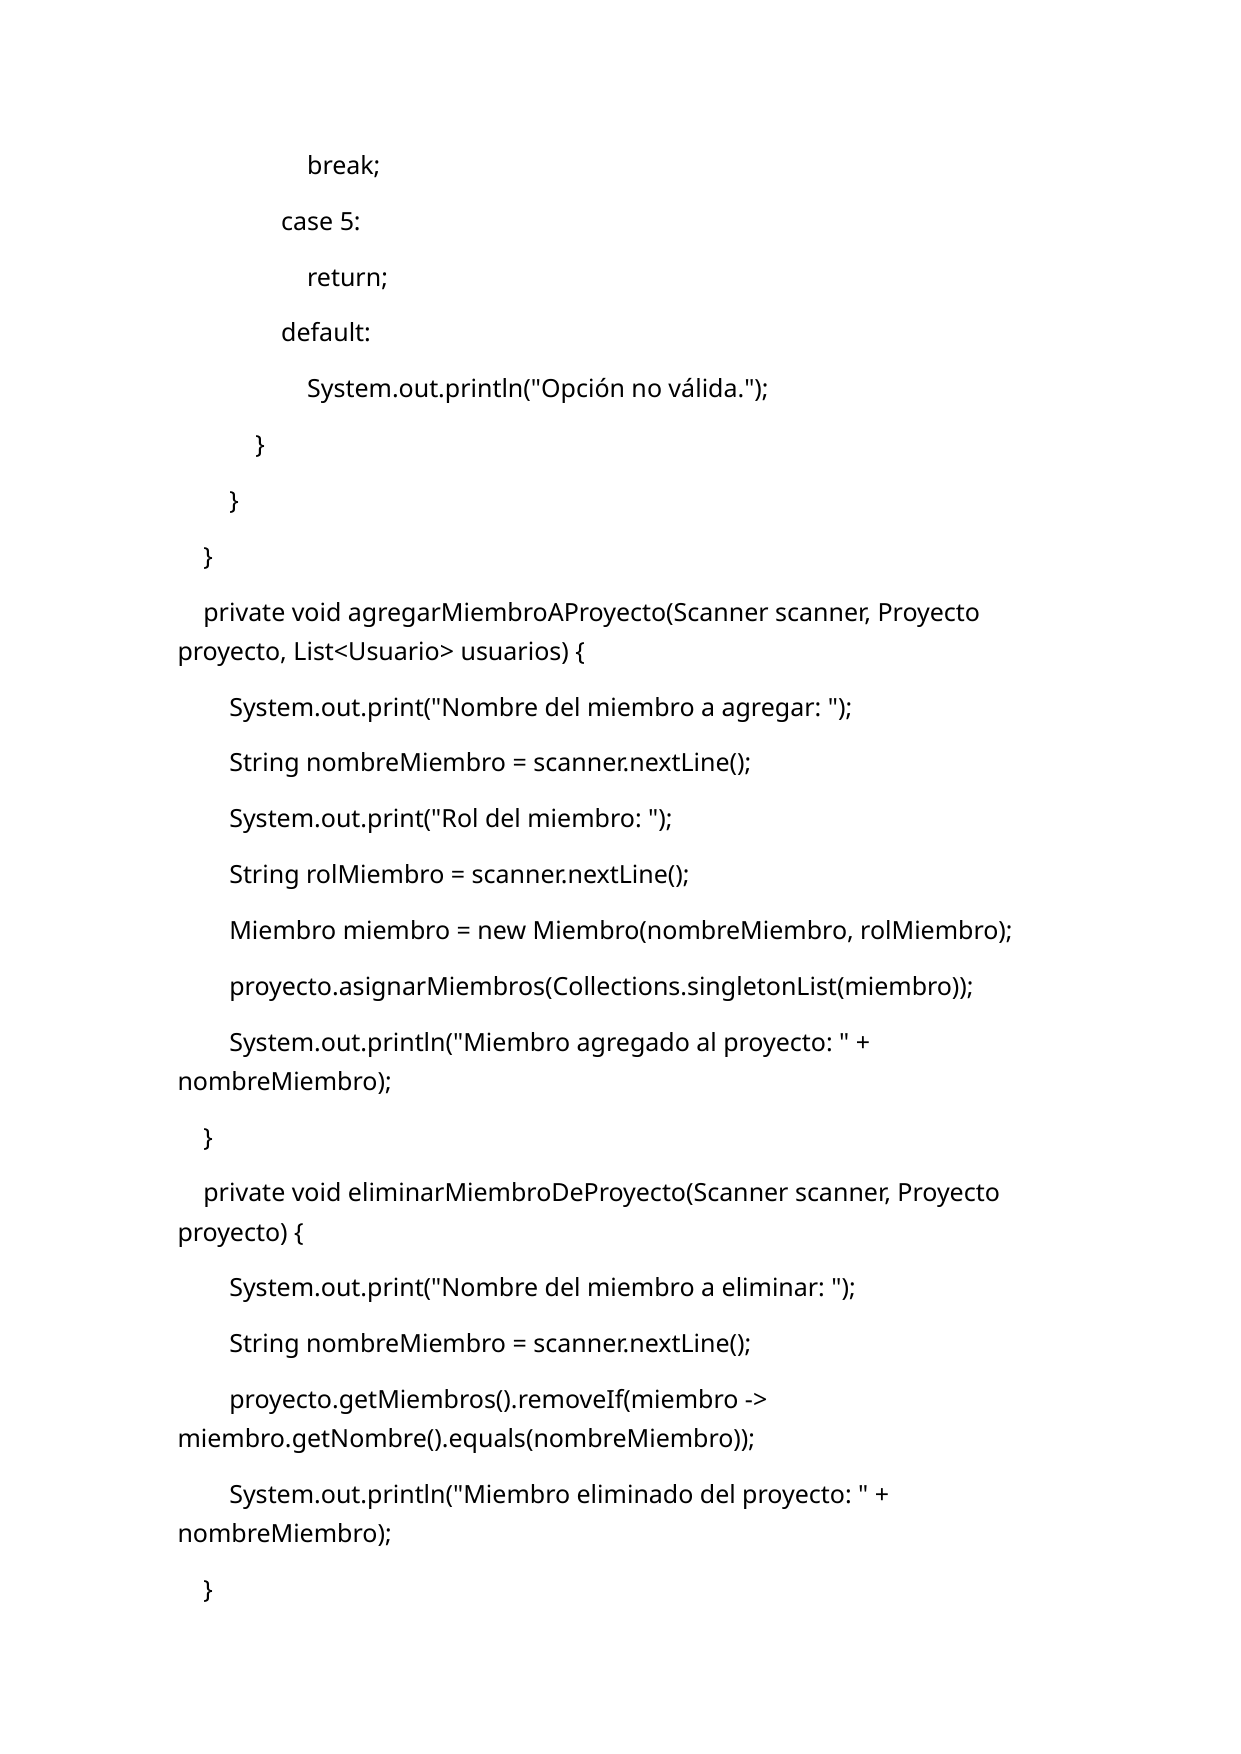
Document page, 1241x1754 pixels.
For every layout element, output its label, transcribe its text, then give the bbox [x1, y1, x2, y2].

text } [177, 1119, 1063, 1153]
text private void eliminarMiembroDeProyecto(Scanner scanner, Proyecto proyecto) { [177, 1175, 1063, 1248]
text System.out.print("Nombre del miembro a agregar: "); [177, 689, 1063, 723]
text System.out.print("Rol del miembro: "); [177, 801, 1063, 835]
text proyecto.asignarMiembros(Collections.singletonList(miembro)); [177, 968, 1063, 1002]
text System.out.println("Opción no válida."); [177, 371, 1063, 405]
text Miembro miembro = new Miembro(nombreMiembro, rolMiembro); [177, 913, 1063, 947]
text String nombreMiembro = scanner.nextLine(); [177, 1326, 1063, 1360]
text } [177, 1572, 1063, 1606]
text break; [177, 148, 1063, 182]
text return; [177, 259, 1063, 293]
text String rolMiembro = scanner.nextLine(); [177, 857, 1063, 891]
text System.out.println("Miembro agregado al proyecto: " + nombreMiembro); [177, 1024, 1063, 1097]
text } [177, 538, 1063, 572]
text System.out.println("Miembro eliminado del proyecto: " + nombreMiembro); [177, 1477, 1063, 1550]
text String nombreMiembro = scanner.nextLine(); [177, 745, 1063, 779]
text default: [177, 315, 1063, 349]
text case 5: [177, 203, 1063, 237]
text } [177, 427, 1063, 461]
text System.out.print("Nombre del miembro a eliminar: "); [177, 1270, 1063, 1304]
text proyecto.getMiembros().removeIf(miembro -> miembro.getNombre().equals(nombreMiembro)); [177, 1382, 1063, 1455]
text } [177, 483, 1063, 517]
text private void agregarMiembroAProyecto(Scanner scanner, Proyecto proyecto, List<Usuario> usuarios) { [177, 594, 1063, 667]
